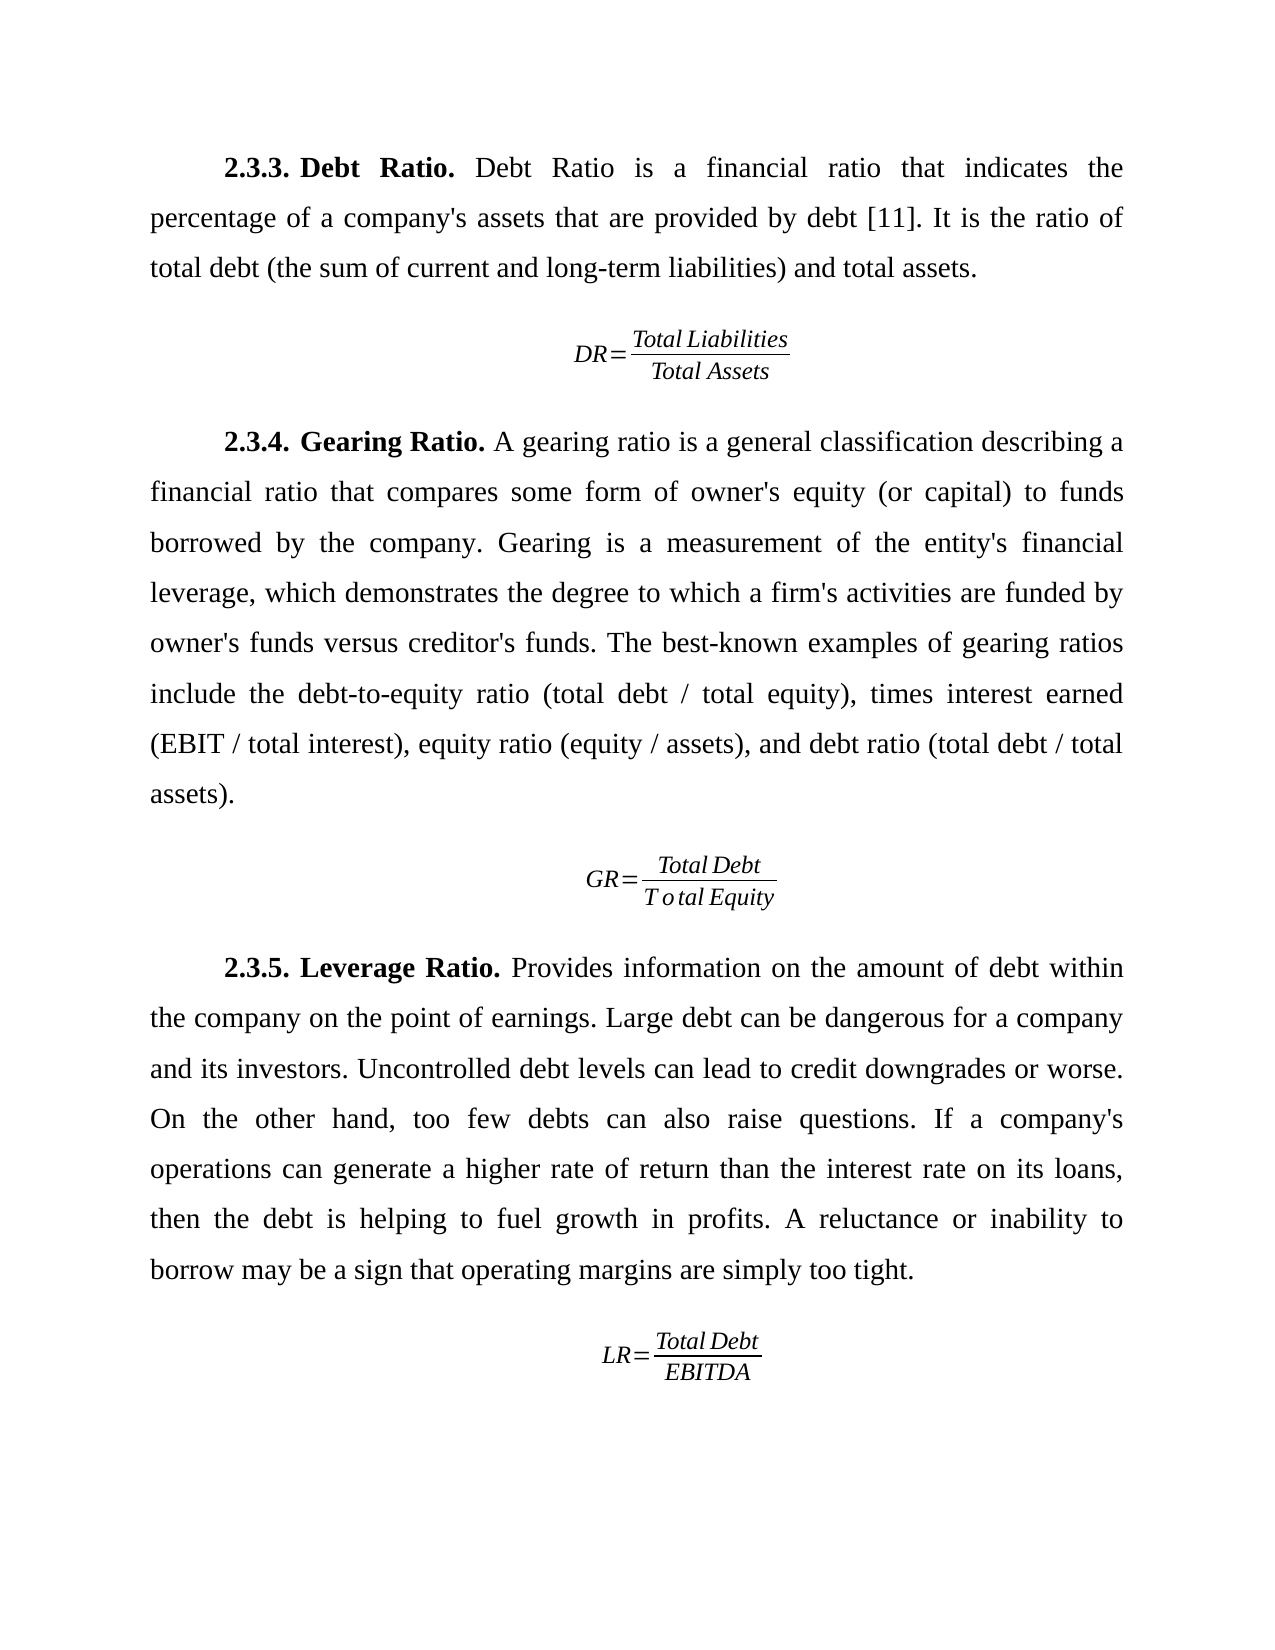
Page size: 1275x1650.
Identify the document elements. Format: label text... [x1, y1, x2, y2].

list Gearing Ratio. A gearing ratio is a general classification describing a financial ratio that compares some form of owner's equity (or capital) to funds borrowed by the company. Gearing is a measurement of the entity's financial leverage, which demonstrates the degree to which a firm's activities are funded by owner's funds versus creditor's funds. The best-known examples of gearing ratios include the debt-to-equity ratio (total debt / total equity), times interest earned (EBIT / total interest), equity ratio (equity / assets), and debt ratio (total debt / total assets). [150, 424, 1125, 810]
list Leverage Ratio. Provides information on the amount of debt within the company on the point of earnings. Large debt can be dangerous for a company and its investors. Uncontrolled debt levels can lead to credit downgrades or worse. On the other hand, too few debts can also raise questions. If a company's operations can generate a higher rate of return than the interest rate on its loans, then the debt is helping to fuel growth in profits. A reluctance or inability to borrow may be a sign that operating margins are simply too tight. [150, 950, 1125, 1286]
list Debt Ratio. Debt Ratio is a financial ratio that indicates the percentage of a company's assets that are provided by debt [11]. It is the ratio of total debt (the sum of current and long-term liabilities) and total assets. [150, 150, 1125, 284]
